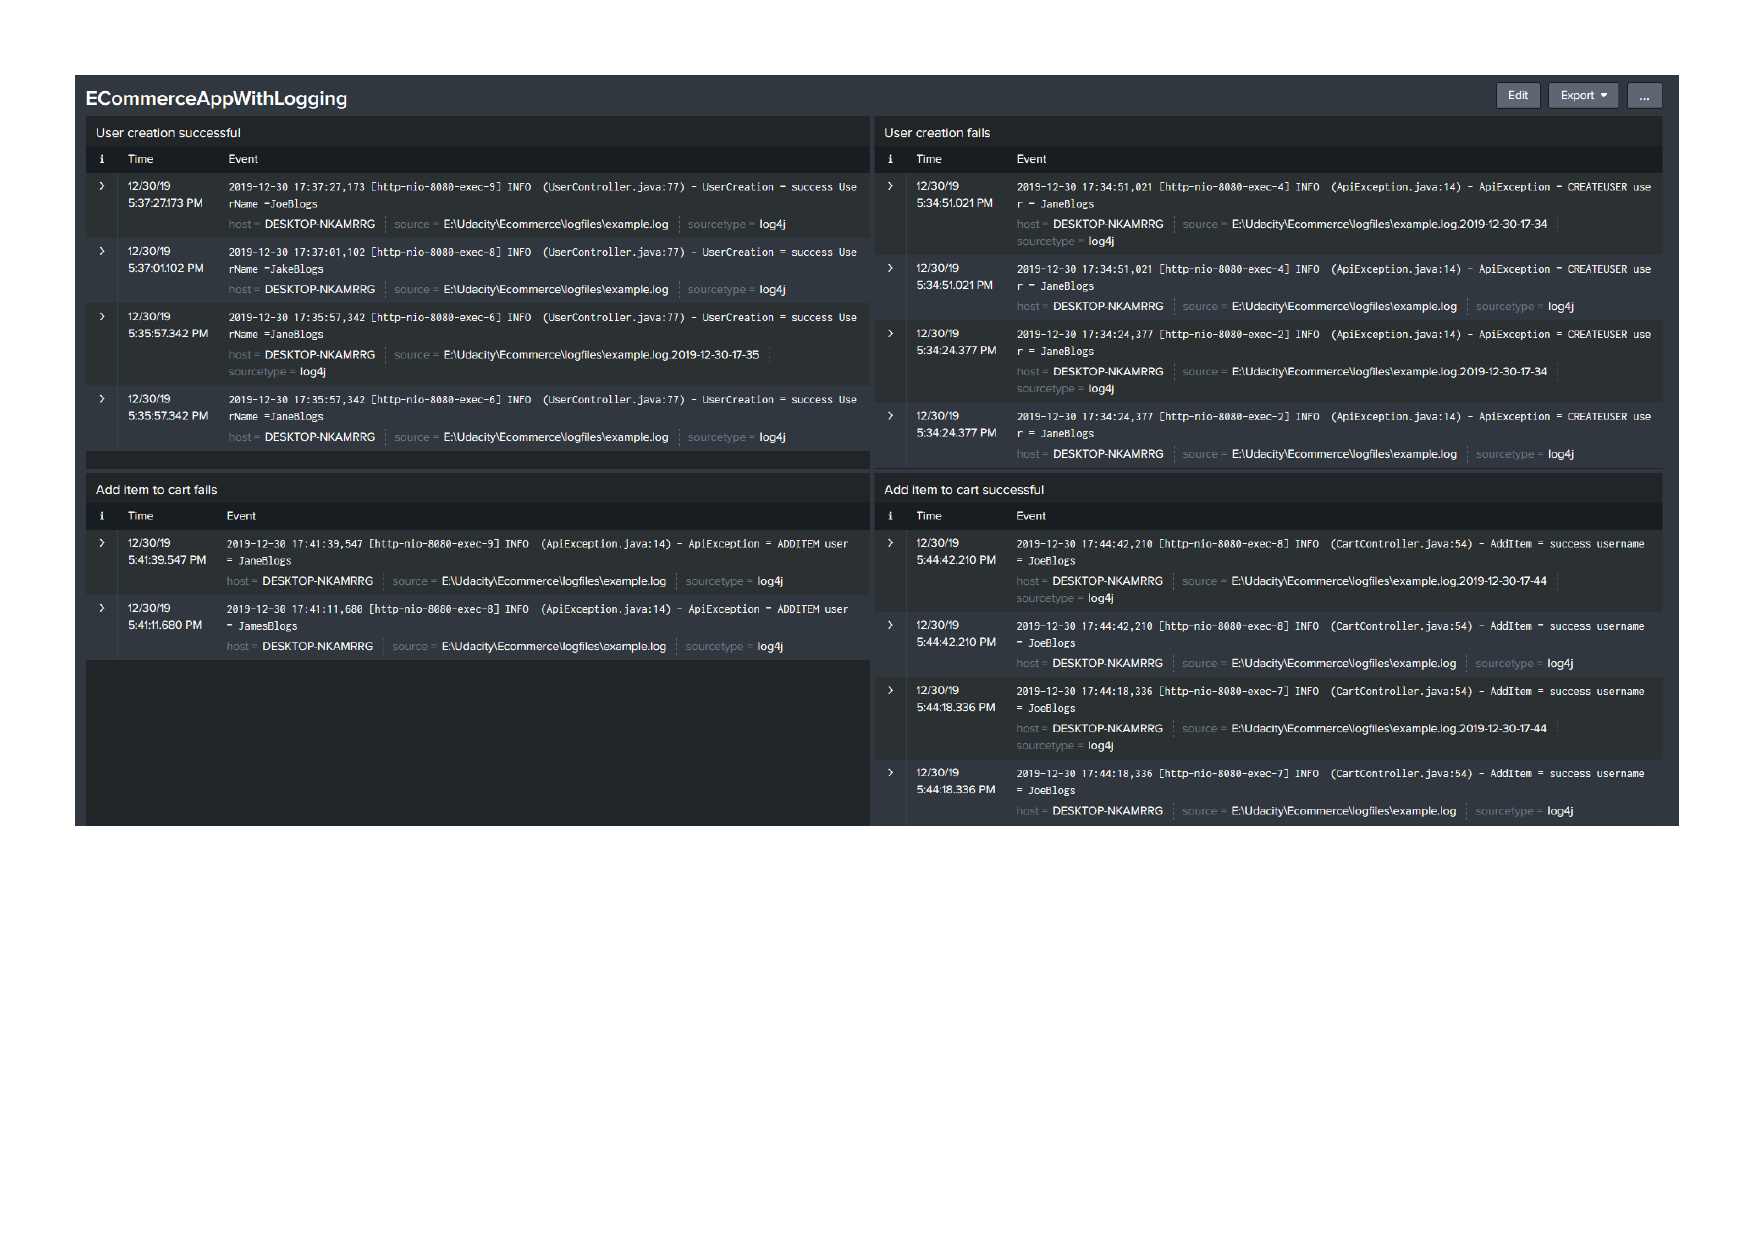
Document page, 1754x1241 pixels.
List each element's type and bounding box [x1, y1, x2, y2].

picture [75, 75, 1679, 826]
